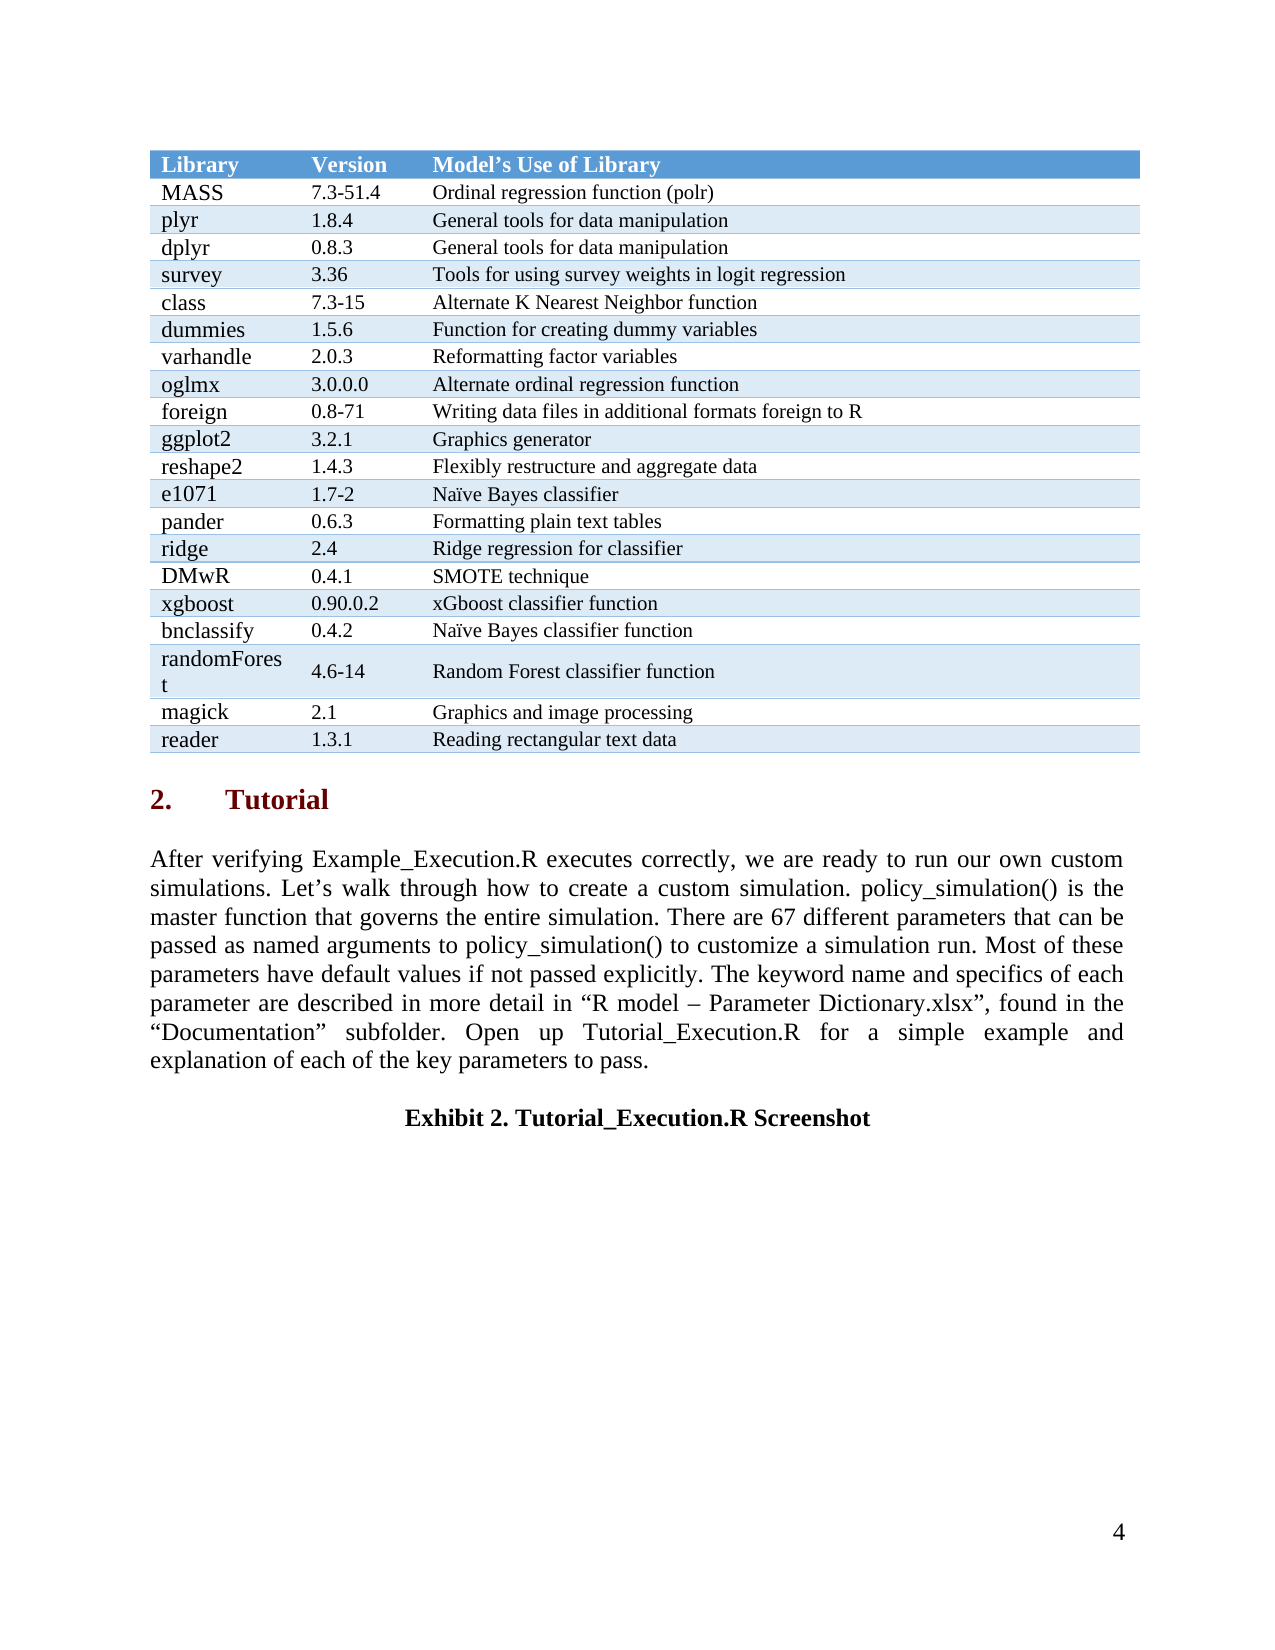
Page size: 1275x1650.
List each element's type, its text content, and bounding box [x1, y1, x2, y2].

table_cell Function for creating dummy variables [421, 316, 1140, 342]
table_cell Naïve Bayes classifier function [421, 617, 1140, 644]
table_cell 1.4.3 [300, 453, 421, 479]
table_cell Tools for using survey weights in logit regression [421, 261, 1140, 287]
table_cell reader [150, 726, 300, 752]
subtitle 2. Tutorial [150, 782, 1125, 816]
table_cell Flexibly restructure and aggregate data [421, 453, 1140, 479]
table_cell Reformatting factor variables [421, 343, 1140, 370]
table_header Version [300, 151, 421, 178]
table_cell Alternate ordinal regression function [421, 371, 1140, 397]
text After verifying Example_Execution.R executes correctly, we are ready to run our own custom simulations. Let’s walk through how to create a custom simulation. policy_simulation() is the master function that governs the entire simulation. There are 67 different parameters that can be passed as named arguments to policy_simulation() to customize a simulation run. Most of these parameters have default values if not passed explicitly. The keyword name and specifics of each parameter are described in more detail in “R model – Parameter Dictionary.xlsx”, found in the “Documentation” subfolder. Open up Tutorial_Execution.R for a simple example and explanation of each of the key parameters to pass. [150, 844, 1125, 1074]
table_cell 3.0.0.0 [300, 371, 421, 397]
table_cell DMwR [150, 563, 300, 589]
table_cell Writing data files in additional formats foreign to R [421, 398, 1140, 424]
table_cell 0.8.3 [300, 234, 421, 260]
table_cell 0.6.3 [300, 508, 421, 534]
table_cell 0.8-71 [300, 398, 421, 424]
table_cell ridge [150, 535, 300, 561]
table_cell General tools for data manipulation [421, 206, 1140, 233]
table_cell 7.3-15 [300, 289, 421, 315]
table_cell Formatting plain text tables [421, 508, 1140, 534]
table_cell Random Forest classifier function [421, 645, 1140, 697]
table_cell Graphics generator [421, 426, 1140, 452]
table_cell General tools for data manipulation [421, 234, 1140, 260]
table_cell 1.7-2 [300, 480, 421, 507]
table_cell 3.2.1 [300, 426, 421, 452]
table_cell Naïve Bayes classifier [421, 480, 1140, 507]
table_cell magick [150, 699, 300, 725]
table_cell randomForest [150, 645, 300, 697]
table_cell SMOTE technique [421, 563, 1140, 589]
table_cell e1071 [150, 480, 300, 507]
table_cell 1.8.4 [300, 206, 421, 233]
table_cell 2.0.3 [300, 343, 421, 370]
table_cell Ordinal regression function (polr) [421, 179, 1140, 205]
table_cell xGboost classifier function [421, 590, 1140, 616]
table_cell pander [150, 508, 300, 534]
table_cell 0.90.0.2 [300, 590, 421, 616]
table_cell survey [150, 261, 300, 287]
table_cell 2.1 [300, 699, 421, 725]
table_cell bnclassify [150, 617, 300, 644]
table_cell dummies [150, 316, 300, 342]
table_cell class [150, 289, 300, 315]
text Exhibit 2. Tutorial_Execution.R Screenshot [150, 1103, 1125, 1132]
table_cell 0.4.1 [300, 563, 421, 589]
table_cell xgboost [150, 590, 300, 616]
table_cell 1.5.6 [300, 316, 421, 342]
table_cell plyr [150, 206, 300, 233]
table_cell ggplot2 [150, 426, 300, 452]
table_cell reshape2 [150, 453, 300, 479]
table_cell oglmx [150, 371, 300, 397]
table_cell 7.3-51.4 [300, 179, 421, 205]
table_cell Reading rectangular text data [421, 726, 1140, 752]
table_cell varhandle [150, 343, 300, 370]
table_cell foreign [150, 398, 300, 424]
table_cell Ridge regression for classifier [421, 535, 1140, 561]
table_cell Graphics and image processing [421, 699, 1140, 725]
table_cell 0.4.2 [300, 617, 421, 644]
table_cell MASS [150, 179, 300, 205]
table_cell 4.6-14 [300, 645, 421, 697]
table_cell 1.3.1 [300, 726, 421, 752]
table_cell Alternate K Nearest Neighbor function [421, 289, 1140, 315]
table_header Library [150, 151, 300, 178]
table_cell 3.36 [300, 261, 421, 287]
table_header Model’s Use of Library [421, 151, 1140, 178]
table_cell 2.4 [300, 535, 421, 561]
table_cell dplyr [150, 234, 300, 260]
